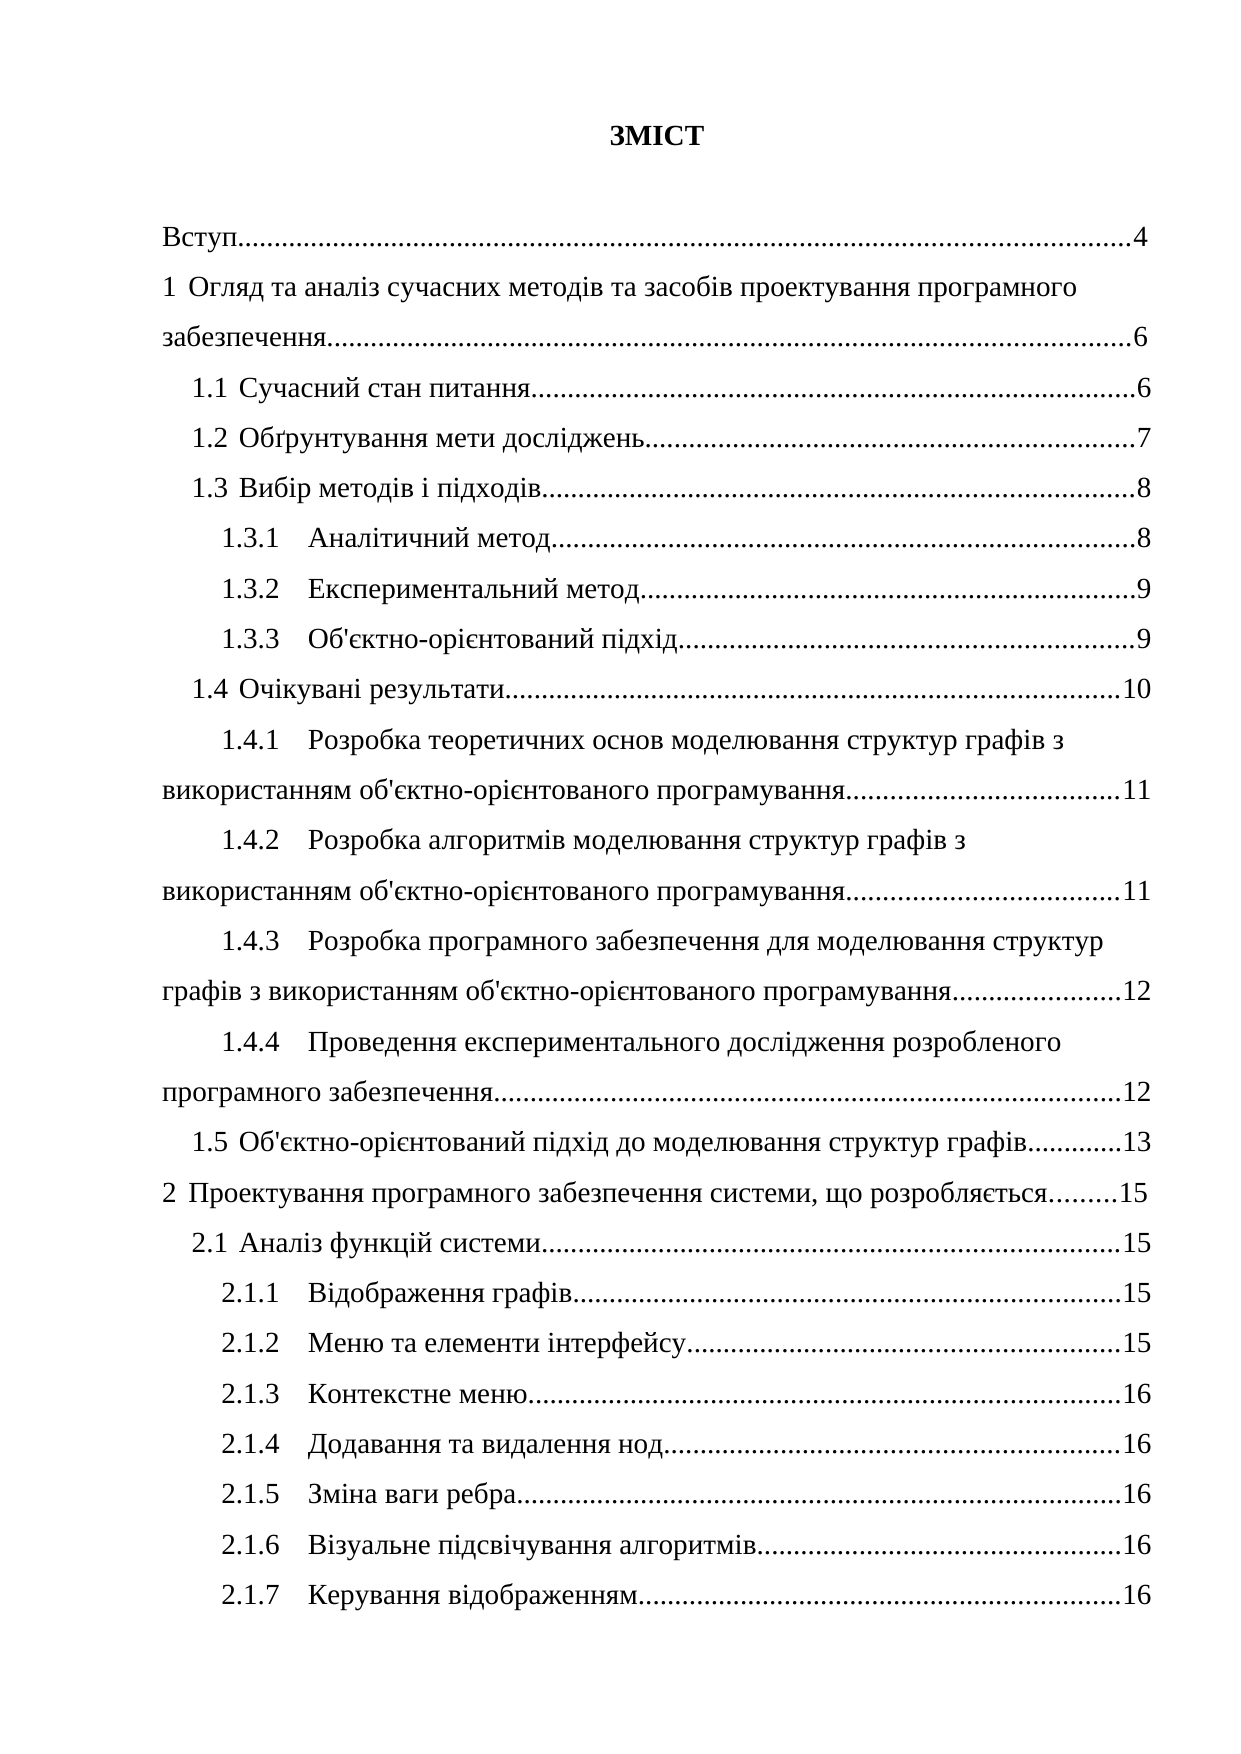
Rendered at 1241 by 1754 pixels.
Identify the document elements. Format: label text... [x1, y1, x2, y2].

text 1.4.4 Проведення експериментального дослідження розробленого програмного забезпечення 12 [162, 1024, 1152, 1108]
text 1.1 Сучасний стан питання 6 [191, 370, 1152, 403]
text 2.1 Аналіз функцій системи 15 [191, 1225, 1152, 1258]
text Вступ 4 [162, 219, 1152, 252]
text 1.3.3 Об'єктно-орієнтований підхід 9 [162, 621, 1152, 655]
text 1.4.2 Розробка алгоритмів моделювання структур графів з використанням об'єктно-орієнтованого програмування 11 [162, 822, 1152, 906]
text 1 Огляд та аналіз сучасних методів та засобів проектування програмного забезпечення 6 [162, 269, 1152, 353]
text 2.1.4 Додавання та видалення нод 16 [162, 1426, 1152, 1460]
text 1.3.1 Аналітичний метод 8 [162, 521, 1152, 554]
text 1.4.3 Розробка програмного забезпечення для моделювання структур графів з використанням об'єктно-орієнтованого програмування 12 [162, 923, 1152, 1007]
text 2.1.5 Зміна ваги ребра 16 [162, 1477, 1152, 1510]
text 1.3.2 Експериментальний метод 9 [162, 571, 1152, 604]
text 2.1.2 Меню та елементи інтерфейсу 15 [162, 1326, 1152, 1359]
text 1.4 Очікувані результати 10 [191, 672, 1152, 705]
text ЗМІСТ [162, 118, 1152, 152]
text 1.2 Обґрунтування мети досліджень 7 [191, 420, 1152, 453]
text 1.4.1 Розробка теоретичних основ моделювання структур графів з використанням об'єктно-орієнтованого програмування 11 [162, 722, 1152, 806]
text 2.1.1 Відображення графів 15 [162, 1275, 1152, 1309]
text 2.1.6 Візуальне підсвічування алгоритмів 16 [162, 1527, 1152, 1560]
text 2.1.7 Керування відображенням 16 [162, 1577, 1152, 1611]
text 1.3 Вибір методів і підходів 8 [191, 470, 1152, 504]
text 2 Проектування програмного забезпечення системи, що розробляється 15 [162, 1175, 1152, 1208]
text 1.5 Об'єктно-орієнтований підхід до моделювання структур графів 13 [191, 1124, 1152, 1158]
text 2.1.3 Контекстне меню 16 [162, 1376, 1152, 1409]
